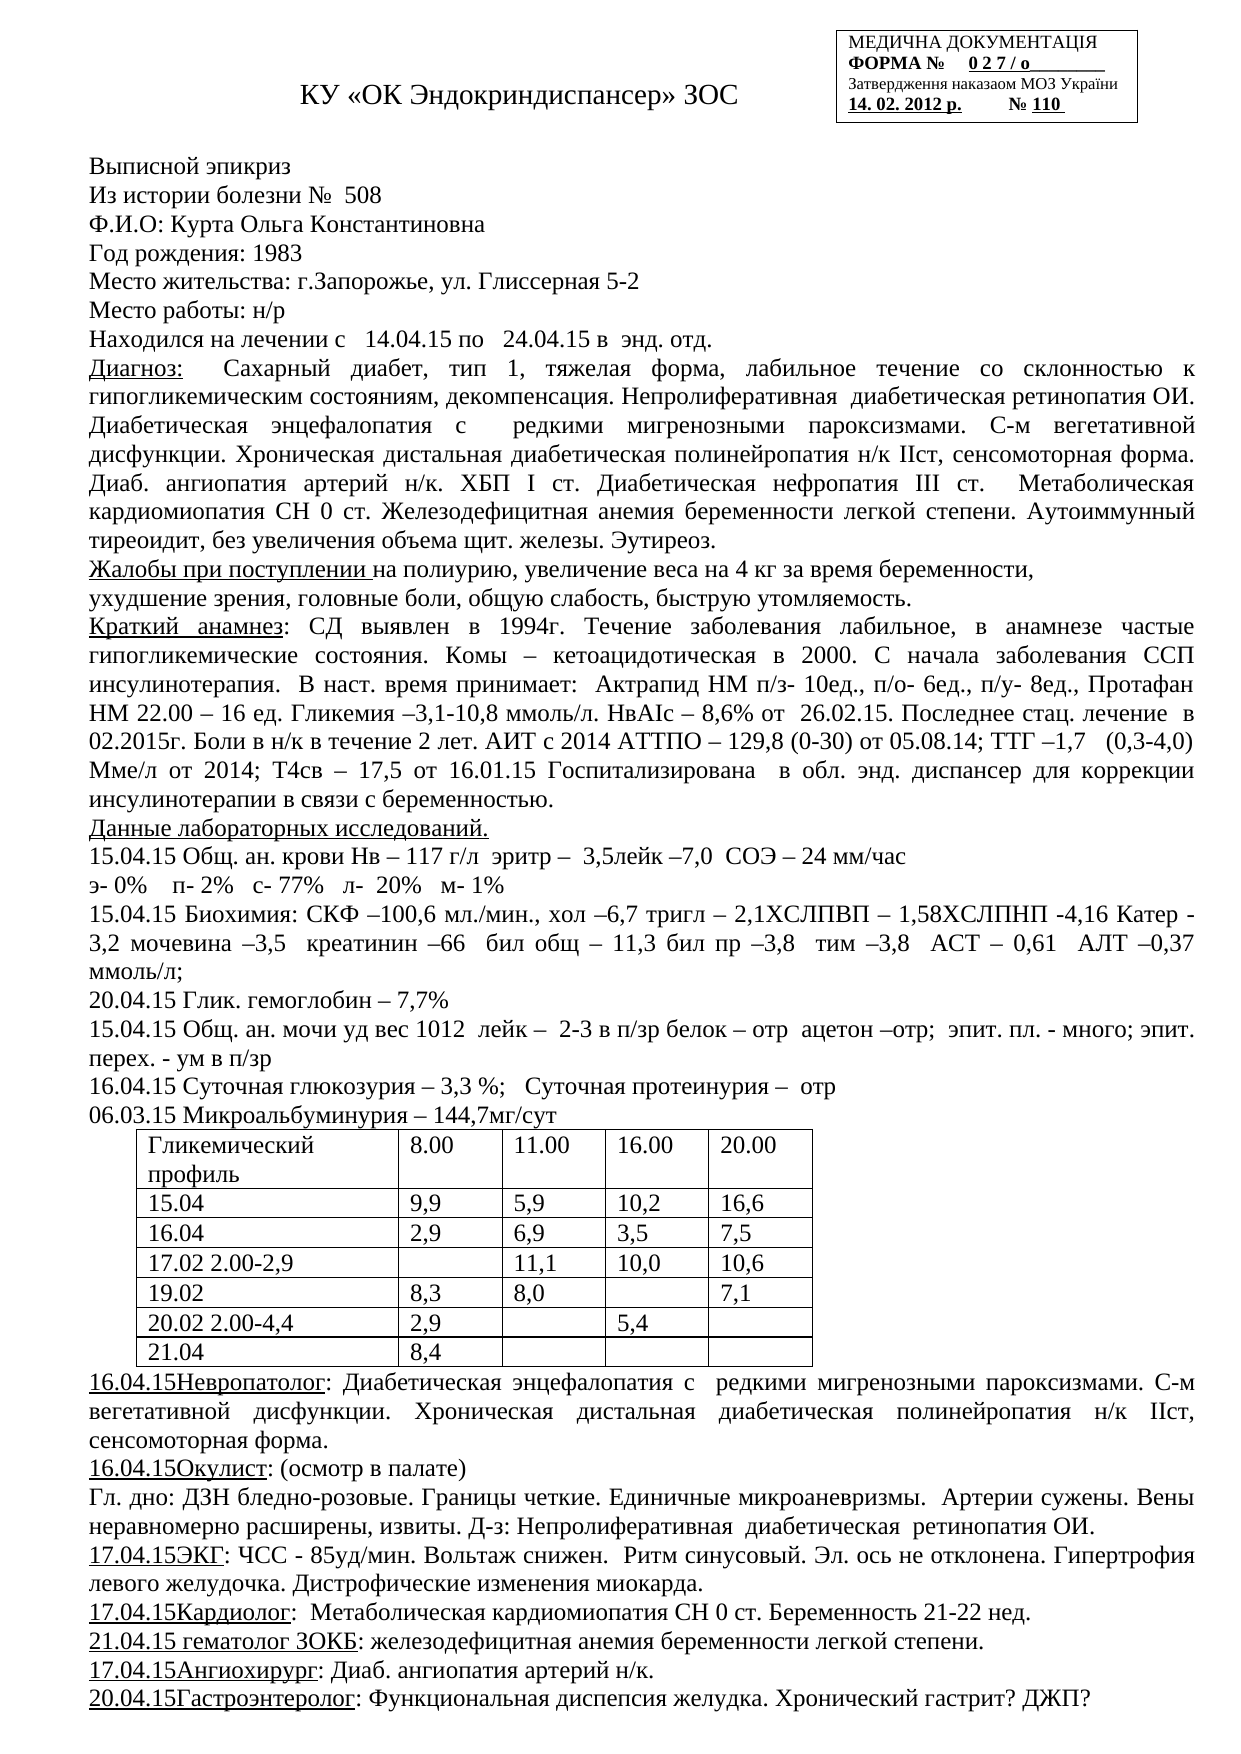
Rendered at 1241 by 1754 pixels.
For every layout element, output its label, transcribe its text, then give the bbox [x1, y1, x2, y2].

subtitle 15.04.15 Общ. ан. мочи уд вес 1012 лейк – 2-3 в п/зр белок – отр ацетон –отр; эпит. пл. - много; эпит. перех. - ум в п/зр [89, 1014, 1196, 1071]
table_cell 19.02 [137, 1278, 398, 1307]
text 15.04.15 Общ. ан. крови Нв – 117 г/л эритр – 3,5лейк –7,0 СОЭ – 24 мм/час [89, 841, 1196, 870]
table_cell 2,9 [399, 1308, 502, 1336]
text 15.04.15 Биохимия: СКФ –100,6 мл./мин., хол –6,7 тригл – 2,1ХСЛПВП – 1,58ХСЛПНП -4,16 Катер -3,2 мочевина –3,5 креатинин –66 бил общ – 11,3 бил пр –3,8 тим –3,8 АСТ – 0,61 АЛТ –0,37 ммоль/л; [89, 899, 1196, 985]
table_cell 3,5 [606, 1218, 708, 1247]
subtitle Ф.И.О: Курта Ольга Константиновна [89, 209, 1196, 238]
table_cell 2,9 [399, 1218, 502, 1247]
text Данные лабораторных исследований. [89, 813, 1196, 841]
text Место жительства: г.Запорожье, ул. Глиссерная 5-2 [89, 266, 1196, 295]
table_header 8.00 [399, 1130, 502, 1187]
text 17.04.15Ангиохирург: Диаб. ангиопатия артерий н/к. [89, 1655, 1196, 1683]
table_header 16.00 [606, 1130, 708, 1187]
table_cell [709, 1338, 812, 1366]
text э- 0% п- 2% с- 77% л- 20% м- 1% [89, 870, 1196, 899]
table_cell 10,2 [606, 1189, 708, 1217]
table_cell 10,0 [606, 1248, 708, 1277]
text 16.04.15Невропатолог: Диабетическая энцефалопатия с редкими мигренозными пароксизмами. С-м вегетативной дисфункции. Хроническая дистальная диабетическая полинейропатия н/к IIст, сенсомоторная форма. [89, 1367, 1196, 1453]
table_header Гликемический профиль [137, 1130, 398, 1187]
table_cell 5,4 [606, 1308, 708, 1336]
text 21.04.15 гематолог ЗОКБ: железодефицитная анемия беременности легкой степени. [89, 1626, 1196, 1655]
table_cell 17.02 2.00-2,9 [137, 1248, 398, 1277]
subtitle 06.03.15 Микроальбуминурия – 144,7мг/сут [89, 1100, 1196, 1129]
table_cell 15.04 [137, 1189, 398, 1217]
table_cell 7,1 [709, 1278, 812, 1307]
table_cell 8,4 [399, 1338, 502, 1366]
table_cell 16,6 [709, 1189, 812, 1217]
table_cell 6,9 [503, 1218, 605, 1247]
text 20.04.15Гастроэнтеролог: Функциональная диспепсия желудка. Хронический гастрит? ДЖП? [89, 1683, 1196, 1712]
text 16.04.15 Суточная глюкозурия – 3,3 %; Суточная протеинурия – отр [89, 1071, 1196, 1100]
text Находился на лечении с 14.04.15 по 24.04.15 в энд. отд. [89, 324, 1196, 353]
table_cell 10,6 [709, 1248, 812, 1277]
table_cell 7,5 [709, 1218, 812, 1247]
text Диагноз: Сахарный диабет, тип 1, тяжелая форма, лабильное течение со склонностью к гипогликемическим состояниям, декомпенсация. Непролиферативная диабетическая ретинопатия ОИ. Диабетическая энцефалопатия с редкими мигренозными пароксизмами. С-м вегетативной дисфункции. Хроническая дистальная диабетическая полинейропатия н/к IIст, сенсомоторная форма. Диаб. ангиопатия артерий н/к. ХБП I ст. Диабетическая нефропатия III ст. Метаболическая кардиомиопатия СН 0 ст. Железодефицитная анемия беременности легкой степени. Аутоиммунный тиреоидит, без увеличения объема щит. железы. Эутиреоз. [89, 353, 1196, 554]
text 17.04.15Кардиолог: Метаболическая кардиомиопатия СН 0 ст. Беременность 21-22 нед. [89, 1597, 1196, 1626]
text Краткий анамнез: СД выявлен в 1994г. Течение заболевания лабильное, в анамнезе частые гипогликемические состояния. Комы – кетоацидотическая в 2000. С начала заболевания ССП инсулинотерапия. В наст. время принимает: Актрапид НМ п/з- 10ед., п/о- 6ед., п/у- 8ед., Протафан НМ 22.00 – 16 ед. Гликемия –3,1-10,8 ммоль/л. НвАIс – 8,6% от 26.02.15. Последнее стац. лечение в 02.2015г. Боли в н/к в течение 2 лет. АИТ с 2014 АТТПО – 129,8 (0-30) от 05.08.14; ТТГ –1,7 (0,3-4,0) Мме/л от 2014; Т4св – 17,5 от 16.01.15 Госпитализирована в обл. энд. диспансер для коррекции инсулинотерапии в связи с беременностью. [89, 611, 1196, 813]
text 17.04.15ЭКГ: ЧСС - 85уд/мин. Вольтаж снижен. Ритм синусовый. Эл. ось не отклонена. Гипертрофия левого желудочка. Дистрофические изменения миокарда. [89, 1540, 1196, 1597]
table_cell [709, 1308, 812, 1336]
table_cell [606, 1338, 708, 1366]
table_cell [503, 1338, 605, 1366]
table_cell 8,3 [399, 1278, 502, 1307]
text Жалобы при поступлении на полиурию, увеличение веса на 4 кг за время беременности, [89, 554, 1196, 583]
text Гл. дно: ДЗН бледно-розовые. Границы четкие. Единичные микроаневризмы. Артерии сужены. Вены неравномерно расширены, извиты. Д-з: Непролиферативная диабетическая ретинопатия ОИ. [89, 1482, 1196, 1540]
table_header 11.00 [503, 1130, 605, 1187]
table_header 20.00 [709, 1130, 812, 1187]
table_cell 5,9 [503, 1189, 605, 1217]
table_cell 8,0 [503, 1278, 605, 1307]
text Год рождения: 1983 [89, 238, 1196, 266]
text Место работы: н/р [89, 295, 1196, 324]
subtitle Выписной эпикриз [89, 151, 1202, 180]
table_cell [399, 1248, 502, 1277]
table_cell 11,1 [503, 1248, 605, 1277]
table_cell 16.04 [137, 1218, 398, 1247]
text 16.04.15Окулист: (осмотр в палате) [89, 1453, 1196, 1482]
table_cell [503, 1308, 605, 1336]
table_cell 9,9 [399, 1189, 502, 1217]
table_cell 21.04 [137, 1338, 398, 1366]
text ухудшение зрения, головные боли, общую слабость, быструю утомляемость. [89, 583, 1196, 611]
subtitle Из истории болезни № 508 [89, 180, 1196, 209]
table_cell [606, 1278, 708, 1307]
table_cell 20.02 2.00-4,4 [137, 1308, 398, 1336]
text 20.04.15 Глик. гемоглобин – 7,7% [89, 985, 1196, 1014]
